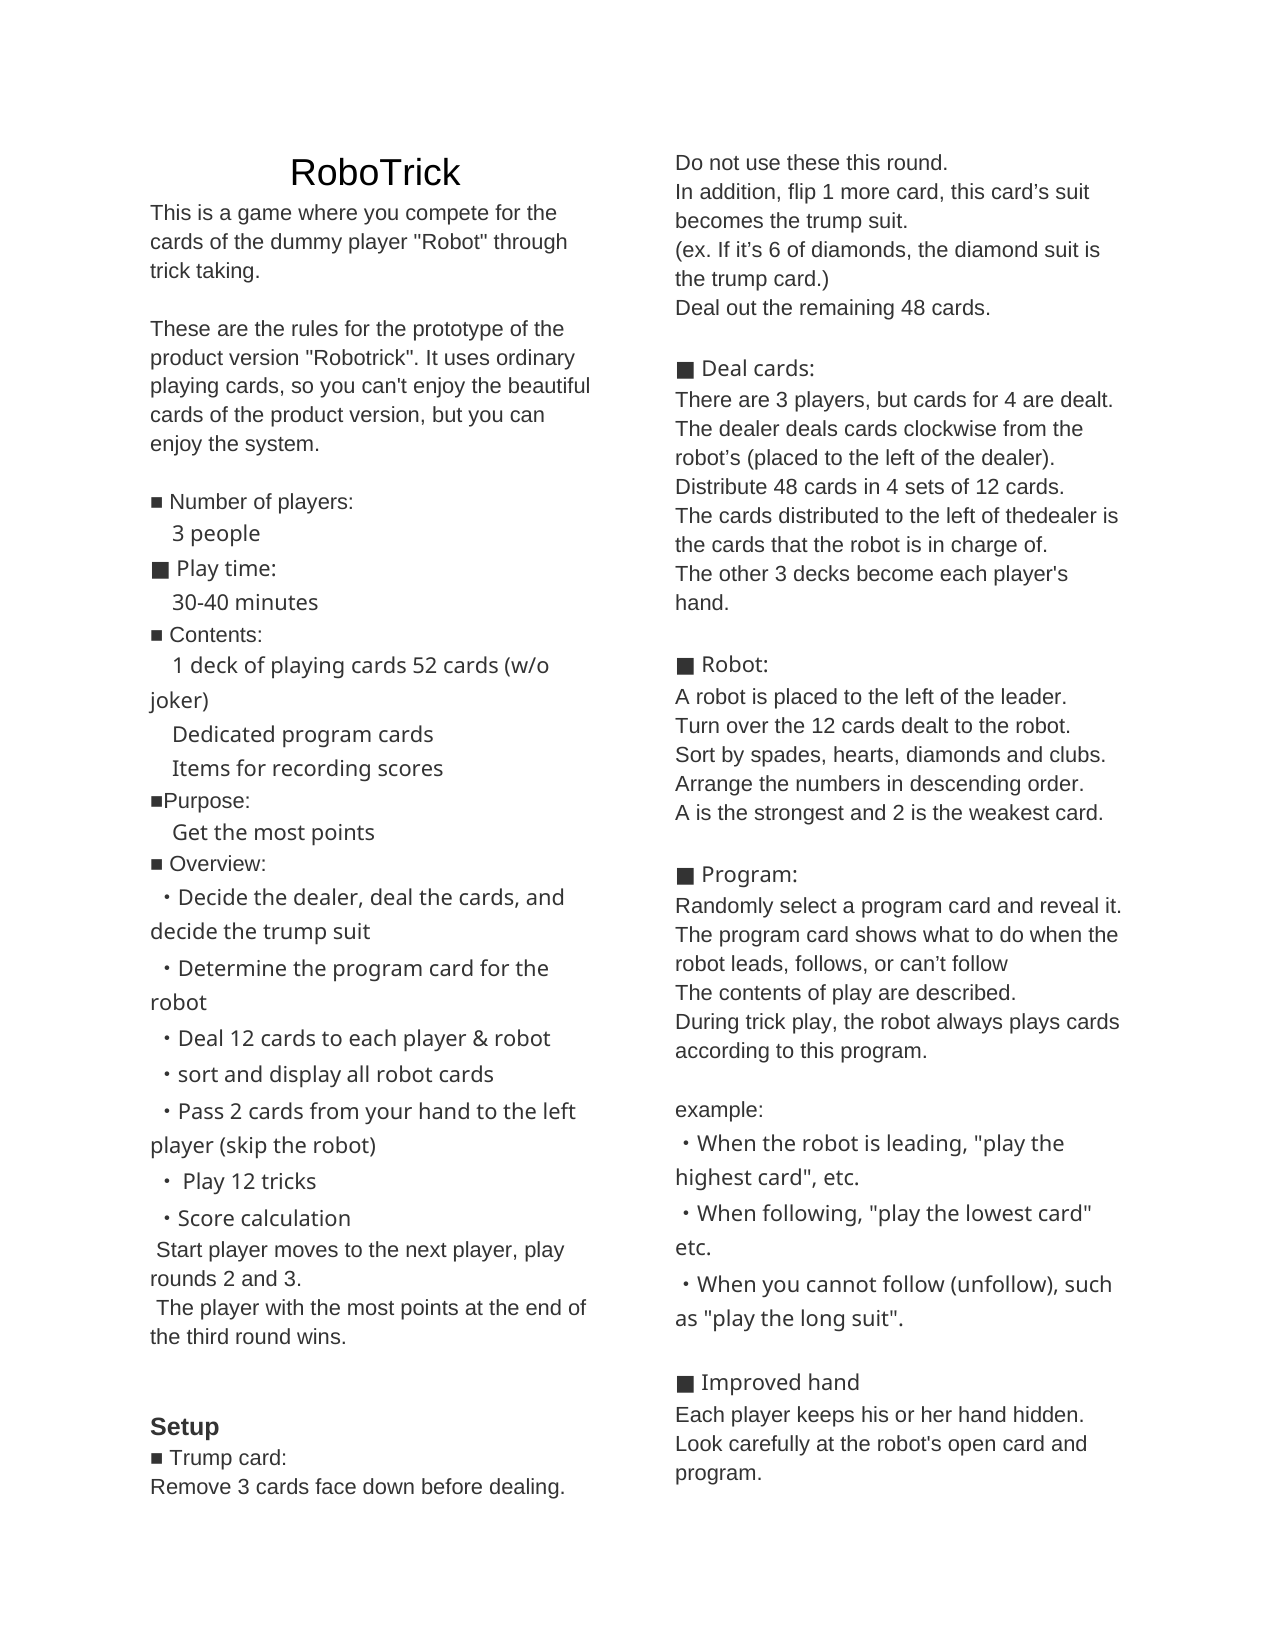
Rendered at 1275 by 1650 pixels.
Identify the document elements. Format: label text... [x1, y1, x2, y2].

text Start player moves to the next player, play rounds 2 and 3. [150, 1237, 600, 1291]
text Randomly select a program card and reveal it. [675, 893, 1125, 918]
text In addition, flip 1 more card, this card’s suit becomes the trump suit. [675, 179, 1125, 233]
text The dealer deals cards clockwise from the robot’s (placed to the left of the dealer). [675, 416, 1125, 470]
text ■ Trump card: [150, 1445, 600, 1470]
text Dedicated program cards [150, 719, 600, 749]
text 3 people [150, 518, 600, 548]
text Do not use these this round. [675, 150, 1125, 175]
text ■Purpose: [150, 788, 600, 813]
text The program card shows what to do when the robot leads, follows, or can’t follow [675, 922, 1125, 976]
text ・When the robot is leading, "play the highest card", etc. [675, 1126, 1125, 1192]
text Sort by spades, hearts, diamonds and clubs. [675, 741, 1125, 767]
text ・Score calculation [150, 1201, 600, 1232]
text ■ Play time: [150, 553, 600, 582]
text ■ Contents: [150, 622, 600, 647]
text Items for recording scores [150, 753, 600, 783]
text Distribute 48 cards in 4 sets of 12 cards. [675, 474, 1125, 499]
text example: [675, 1097, 1125, 1122]
text ・Decide the dealer, deal the cards, and decide the trump suit [150, 880, 600, 946]
text ■ Program: [675, 858, 1125, 888]
text Remove 3 cards face down before dealing. [150, 1474, 600, 1499]
text The player with the most points at the end of the third round wins. [150, 1295, 600, 1349]
text A robot is placed to the left of the leader. [675, 683, 1125, 709]
text ・Deal 12 cards to each player & robot [150, 1021, 600, 1053]
text Each player keeps his or her hand hidden. [675, 1402, 1125, 1427]
text A is the strongest and 2 is the weakest card. [675, 799, 1125, 824]
text Setup [150, 1412, 600, 1441]
text Turn over the 12 cards dealt to the robot. [675, 712, 1125, 738]
text ■ Overview: [150, 851, 600, 876]
text 1 deck of playing cards 52 cards (w/o joker) [150, 651, 600, 714]
text RoboTrick [150, 150, 600, 193]
text ・Pass 2 cards from your hand to the left player (skip the robot) [150, 1094, 600, 1160]
text These are the rules for the prototype of the product version "Robotrick". It uses ordinary playing cards, so you can't enjoy the beautiful cards of the product version, but you can enjoy the system. [150, 315, 600, 456]
text Arrange the numbers in descending order. [675, 770, 1125, 796]
text ・When you cannot follow (unfollow), such as "play the long suit". [675, 1267, 1125, 1332]
text ・sort and display all robot cards [150, 1057, 600, 1089]
text ・ Play 12 tricks [150, 1164, 600, 1196]
text The other 3 decks become each player's hand. [675, 561, 1125, 615]
text (ex. If it’s 6 of diamonds, the diamond suit is the trump card.) [675, 237, 1125, 291]
text Deal out the remaining 48 cards. [675, 295, 1125, 320]
text ■ Robot: [675, 649, 1125, 679]
text Get the most points [150, 817, 600, 847]
text During trick play, the robot always plays cards according to this program. [675, 1009, 1125, 1063]
text ■ Deal cards: [675, 353, 1125, 382]
text 30-40 minutes [150, 587, 600, 617]
text ■ Number of players: [150, 489, 600, 514]
text The cards distributed to the left of thedealer is the cards that the robot is in charge of. [675, 503, 1125, 557]
text There are 3 players, but cards for 4 are dealt. [675, 387, 1125, 412]
text ・Determine the program card for the robot [150, 951, 600, 1016]
text ・When following, "play the lowest card" etc. [675, 1196, 1125, 1262]
text This is a game where you compete for the cards of the dummy player "Robot" through trick taking. [150, 199, 600, 283]
text The contents of play are described. [675, 980, 1125, 1005]
text ■ Improved hand [675, 1367, 1125, 1397]
text Look carefully at the robot's open card and program. [675, 1431, 1125, 1485]
